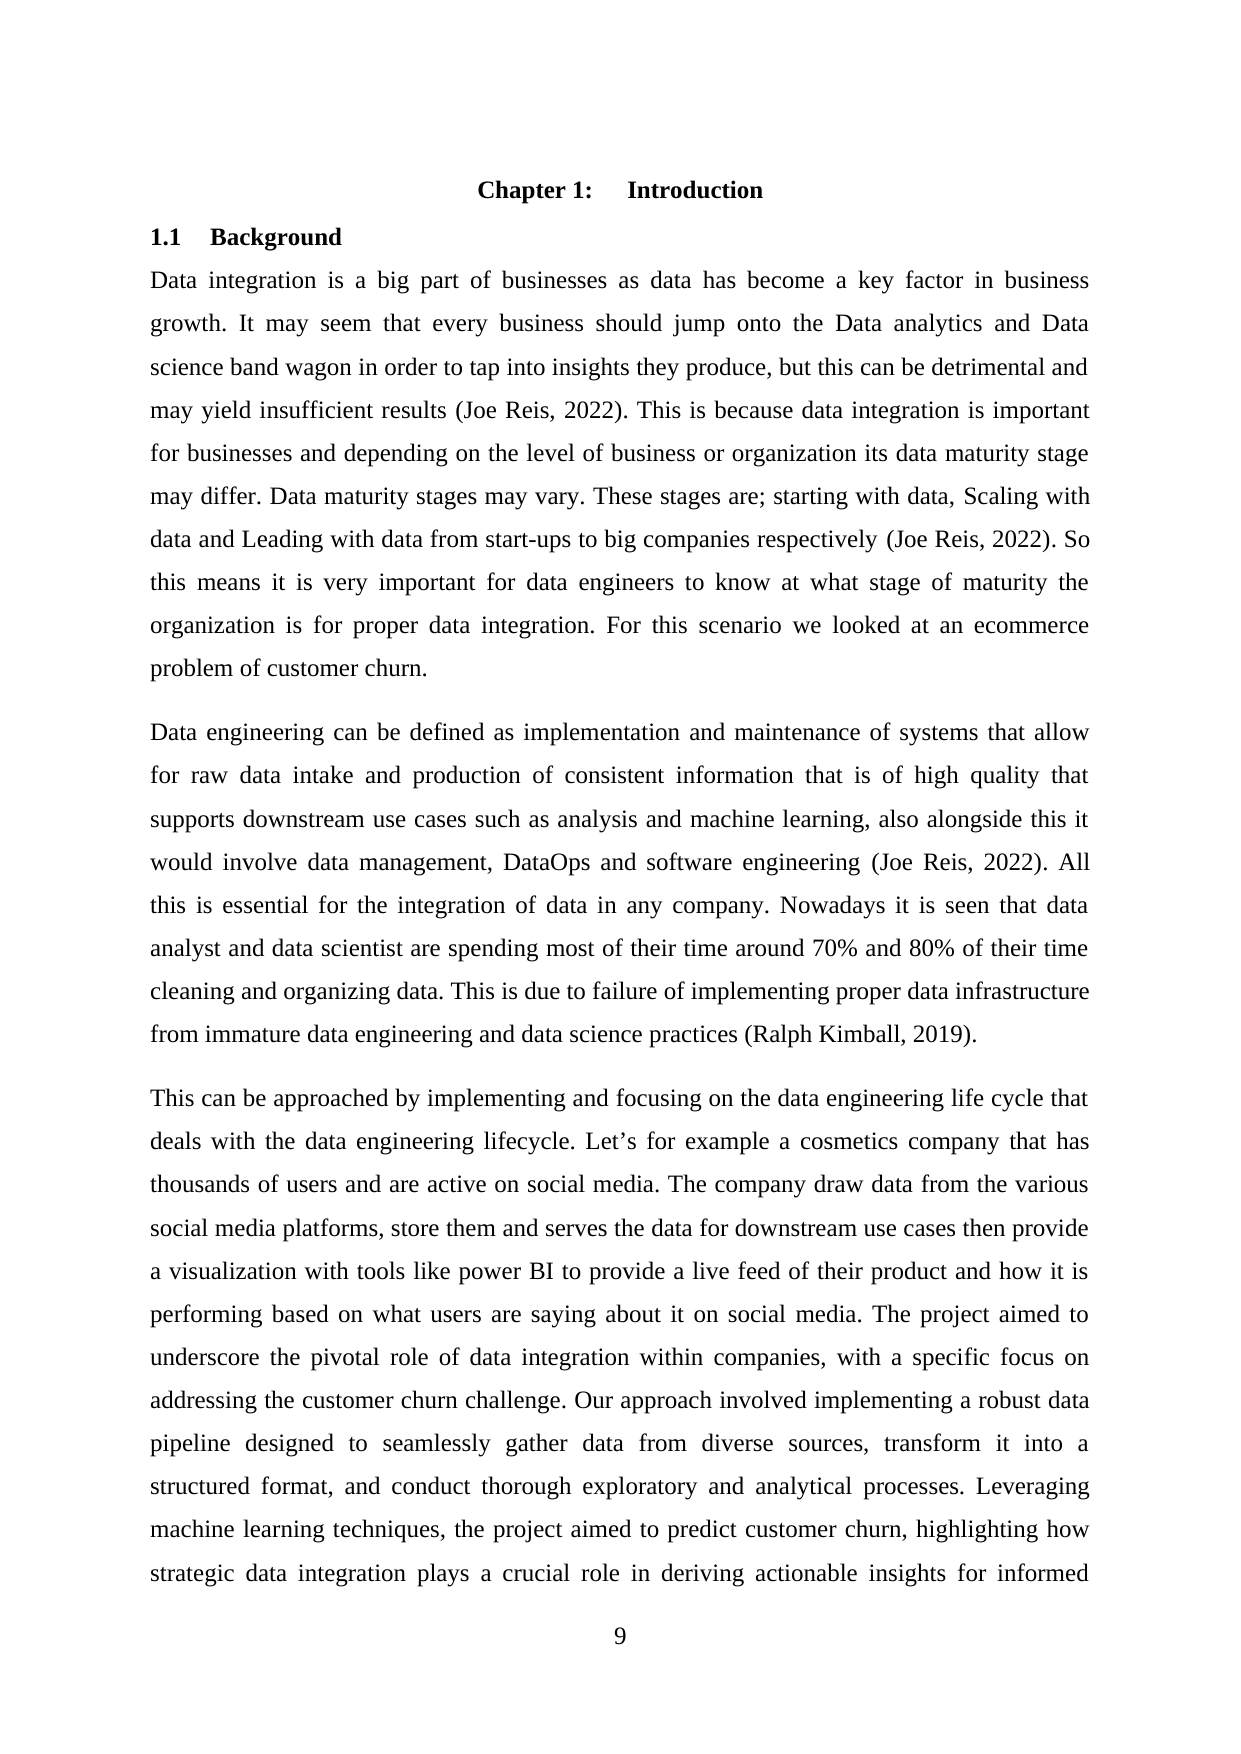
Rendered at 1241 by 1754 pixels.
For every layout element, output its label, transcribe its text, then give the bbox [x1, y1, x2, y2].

text Data integration is a big part of businesses as data has become a key factor in business growth. It may seem that every business should jump onto the Data analytics and Data science band wagon in order to tap into insights they produce, but this can be detrimental and may yield insufficient results . This is because data integration is important for businesses and depending on the level of business or organization its data maturity stage may differ. Data maturity stages may vary. These stages are; starting with data, Scaling with data and Leading with data from start-ups to big companies respectively . So this means it is very important for data engineers to know at what stage of maturity the organization is for proper data integration. For this scenario we looked at an ecommerce problem of customer churn. [150, 265, 1090, 682]
subtitle Background [150, 222, 1090, 251]
text Data engineering can be defined as implementation and maintenance of systems that allow for raw data intake and production of consistent information that is of high quality that supports downstream use cases such as analysis and machine learning, also alongside this it would involve data management, DataOps and software engineering . All this is essential for the integration of data in any company. Nowadays it is seen that data analyst and data scientist are spending most of their time around 70% and 80% of their time cleaning and organizing data. This is due to failure of implementing proper data infrastructure from immature data engineering and data science practices (Ralph Kimball, 2019). [150, 717, 1090, 1048]
subtitle Introduction [150, 175, 1090, 204]
